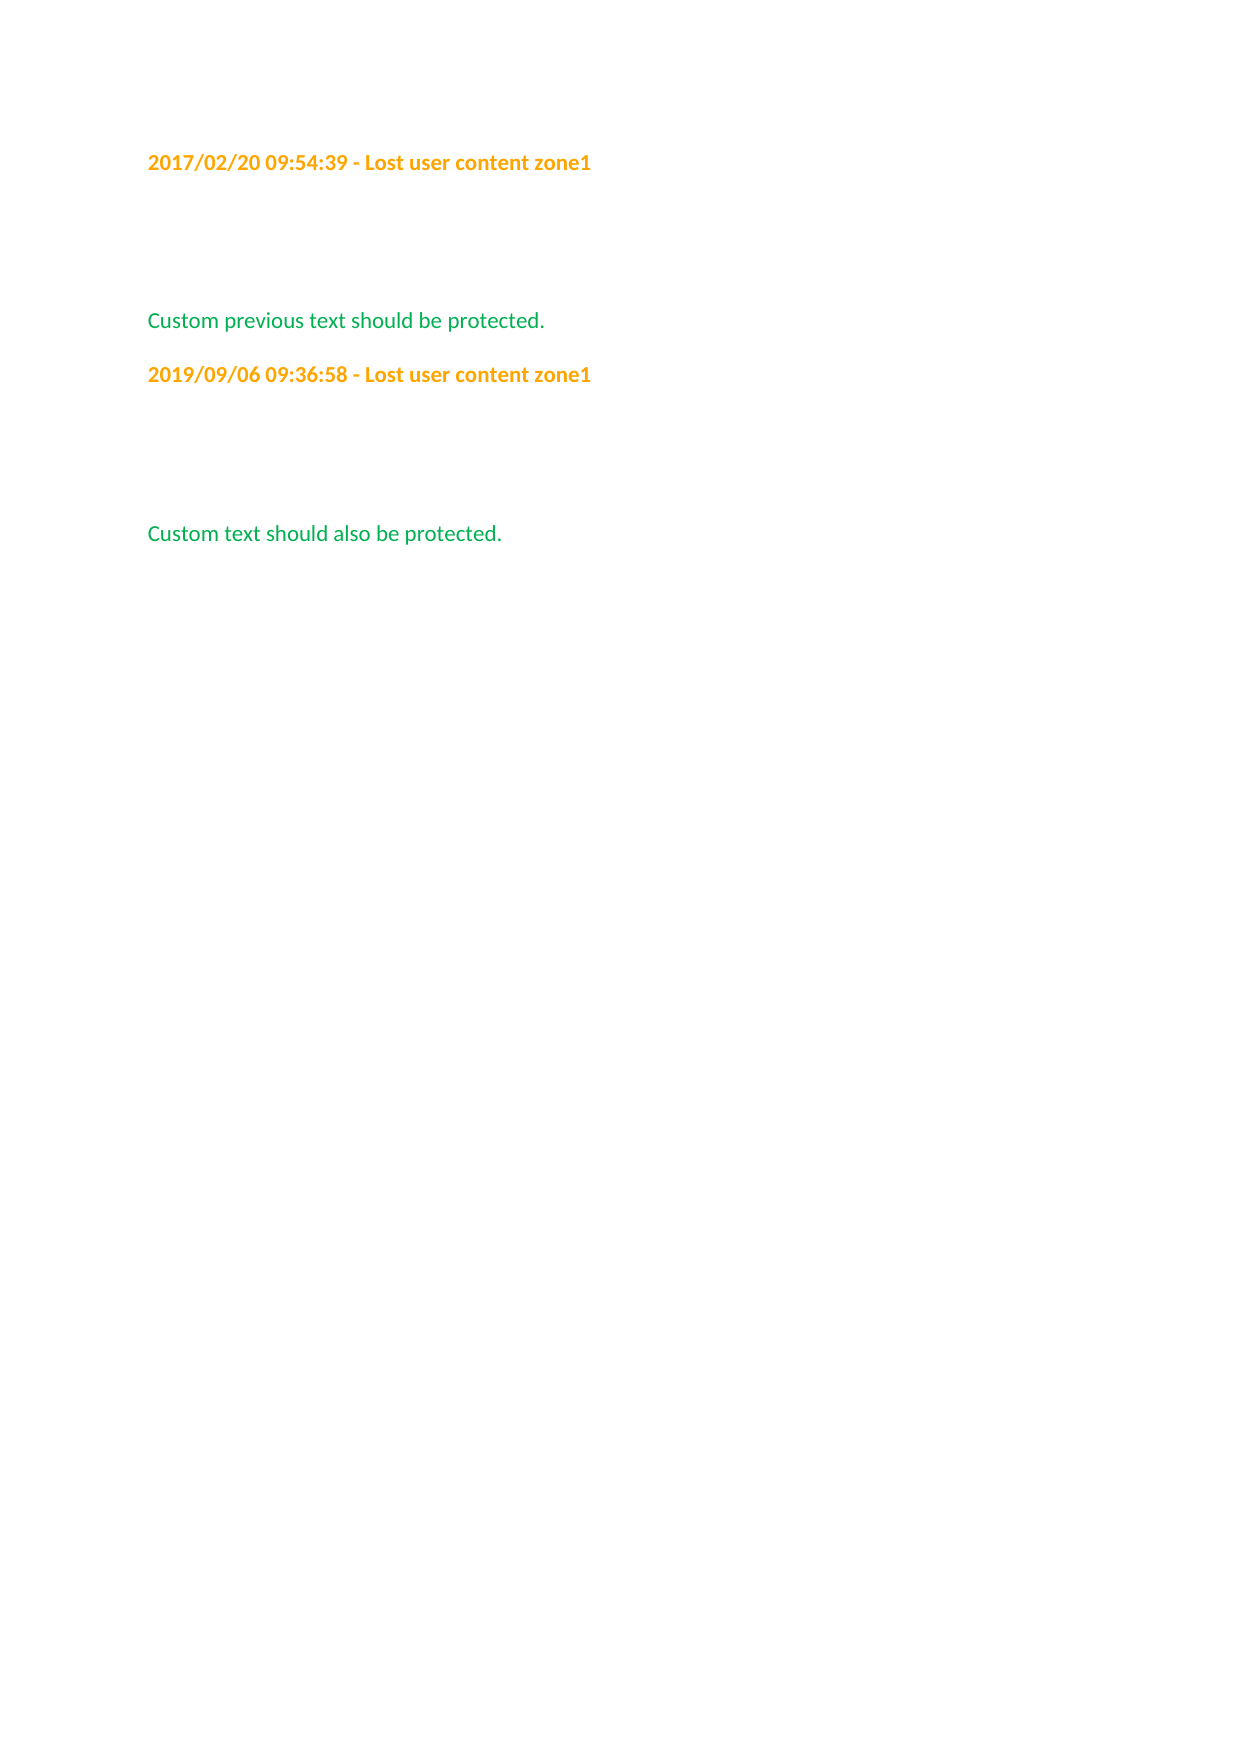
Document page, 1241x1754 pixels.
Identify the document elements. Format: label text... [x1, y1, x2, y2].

text 2019/09/06 09:36:58 - Lost user content zone1 [148, 360, 1093, 388]
text Custom previous text should be protected. [148, 307, 1093, 335]
text 2017/02/20 09:54:39 - Lost user content zone1 [148, 148, 1093, 176]
text Custom text should also be protected. [148, 519, 1093, 547]
